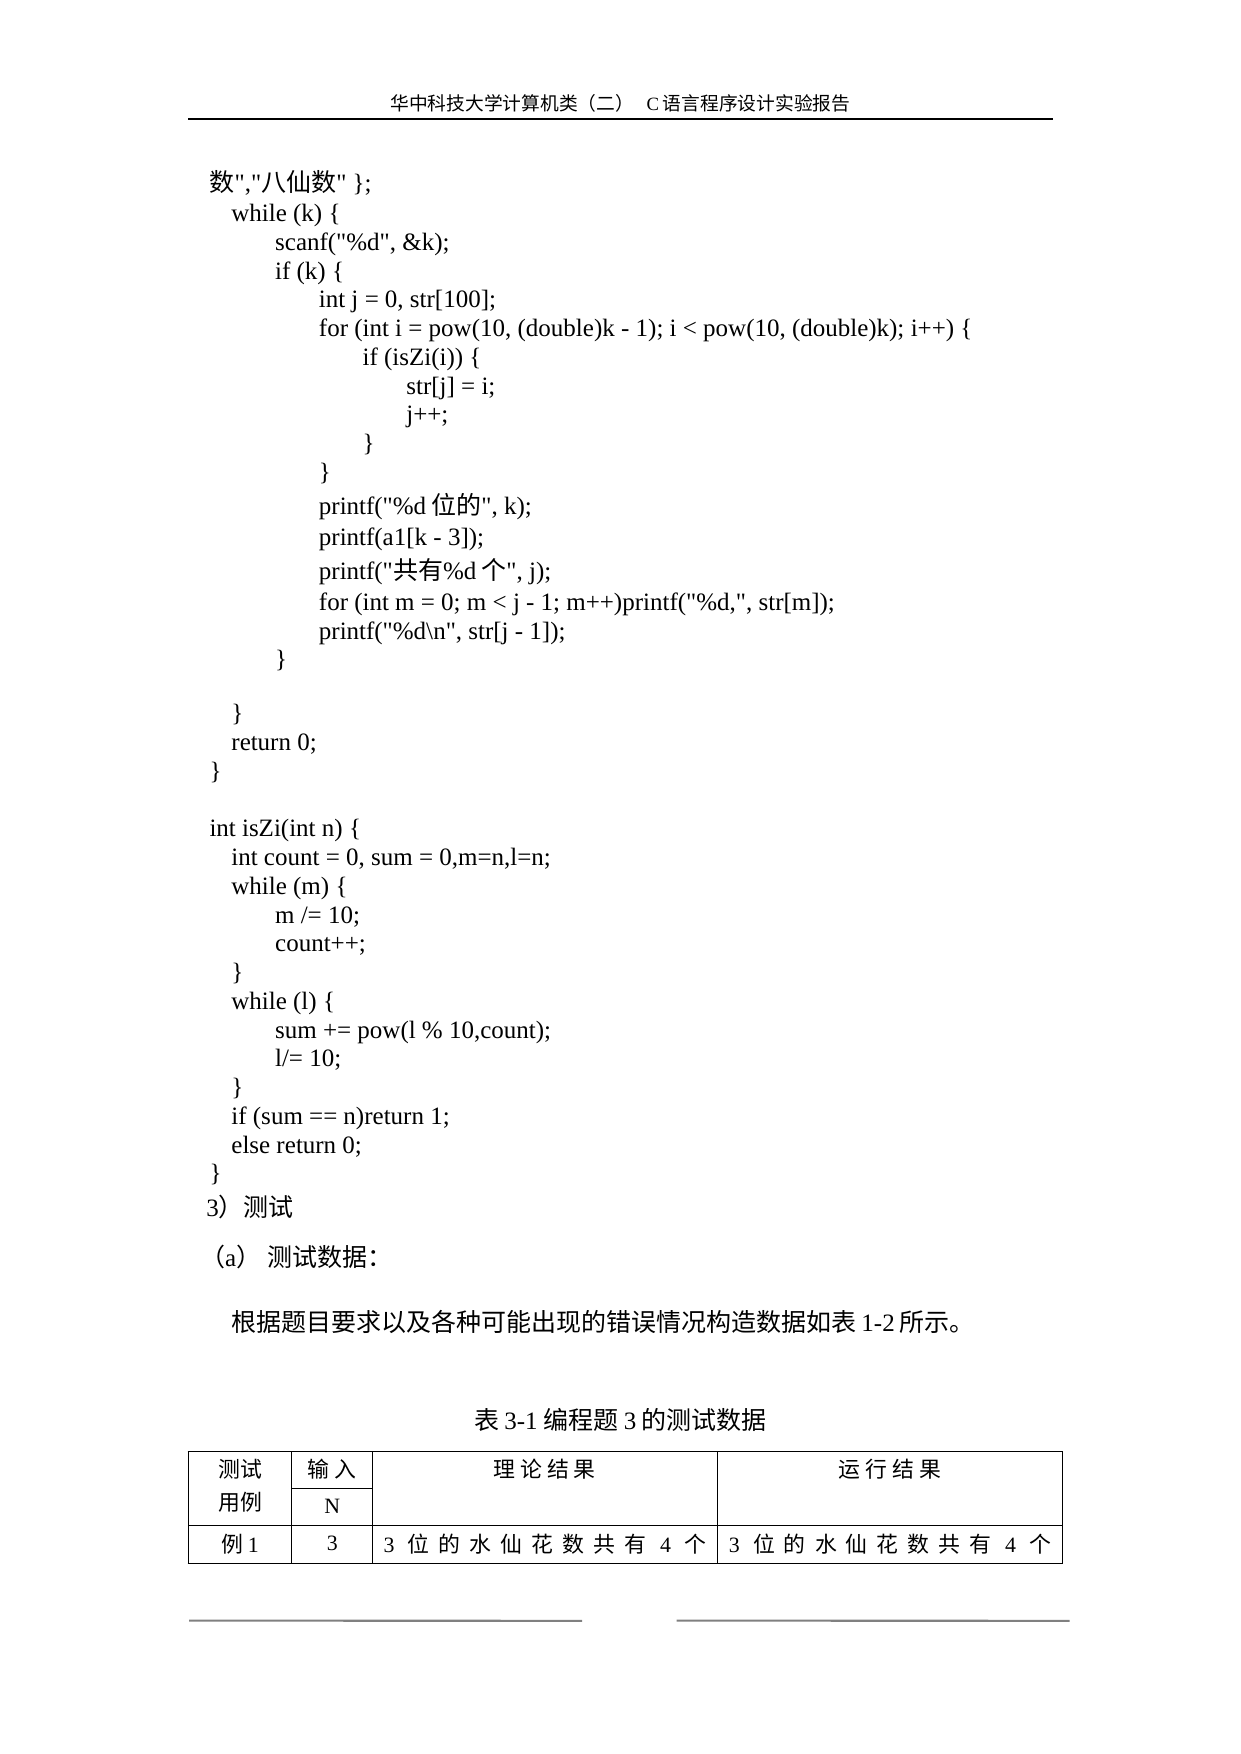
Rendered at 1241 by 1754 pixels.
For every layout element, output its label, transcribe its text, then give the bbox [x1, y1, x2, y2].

text else return 0; [209, 1130, 1053, 1158]
text 根据题目要求以及各种可能出现的错误情况构造数据如表1-2所示。 [187, 1288, 1053, 1353]
text int isZi(int n) { [209, 813, 1053, 842]
text if (sum == n)return 1; [209, 1101, 1053, 1130]
text } [209, 457, 1053, 486]
table_header 测试 用例 [189, 1452, 291, 1525]
text printf("%d位的", k); [209, 486, 1053, 522]
text } [209, 756, 1053, 785]
text return 0; [209, 727, 1053, 756]
text if (isZi(i)) { [209, 342, 1053, 371]
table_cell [718, 1526, 1062, 1562]
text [209, 162, 1053, 198]
text for (int i = pow(10, (double)k - 1); i < pow(10, (double)k); i++) { [209, 313, 1053, 342]
text printf(a1[k - 3]); [209, 522, 1053, 551]
text for (int m = 0; m < j - 1; m++)printf("%d,", str[m]); [209, 587, 1053, 616]
text } [209, 1158, 1053, 1187]
text int j = 0, str[100]; [209, 284, 1053, 313]
text 表3-1 编程题3的测试数据 [187, 1386, 1053, 1451]
text while (k) { [209, 198, 1053, 227]
text } [209, 698, 1053, 727]
text sum += pow(l % 10,count); [209, 1015, 1053, 1043]
text while (l) { [209, 986, 1053, 1015]
text while (m) { [209, 871, 1053, 900]
text } [209, 1072, 1053, 1101]
text printf("%d\n", str[j - 1]); [209, 616, 1053, 644]
table_header 输 入 [292, 1452, 372, 1488]
text } [209, 957, 1053, 986]
table_header 运 行 结 果 [718, 1452, 1062, 1525]
text if (k) { [209, 256, 1053, 284]
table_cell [373, 1526, 717, 1562]
text j++; [209, 399, 1053, 428]
table_cell 例1 [189, 1526, 291, 1562]
text l/= 10; [209, 1043, 1053, 1072]
text （a） 测试数据： [187, 1223, 1053, 1288]
text } [209, 644, 1053, 673]
text count++; [209, 928, 1053, 957]
text scanf("%d", &k); [209, 227, 1053, 256]
text 3）测试 [187, 1187, 1053, 1223]
table_header 理 论 结 果 [373, 1452, 717, 1525]
text int count = 0, sum = 0,m=n,l=n; [209, 842, 1053, 871]
text } [209, 428, 1053, 457]
text str[j] = i; [209, 371, 1053, 399]
text m /= 10; [209, 900, 1053, 928]
text printf("共有%d个", j); [209, 551, 1053, 587]
table_cell N [292, 1489, 372, 1525]
table_cell 3 4 5 0 [292, 1526, 372, 1562]
